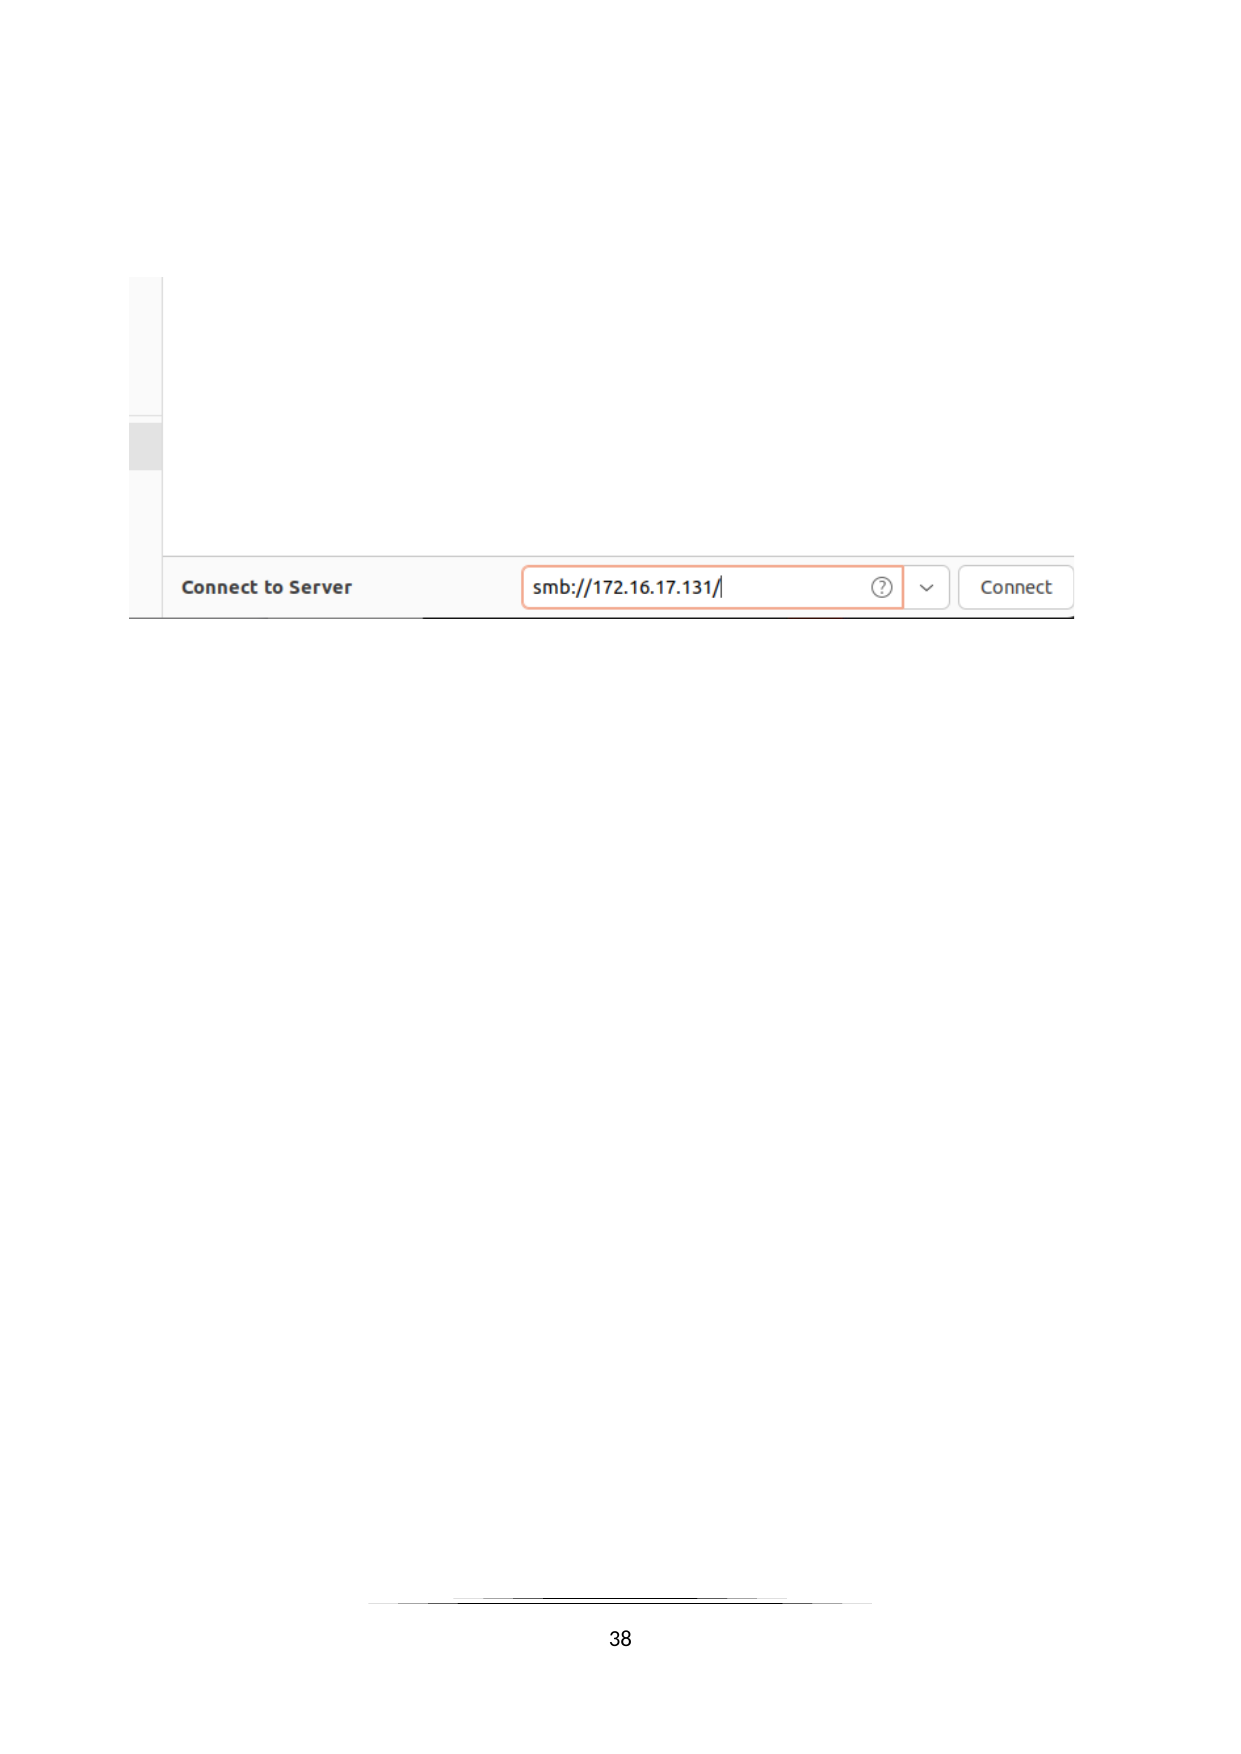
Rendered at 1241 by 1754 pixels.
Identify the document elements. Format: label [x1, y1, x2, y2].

picture [129, 277, 1075, 619]
